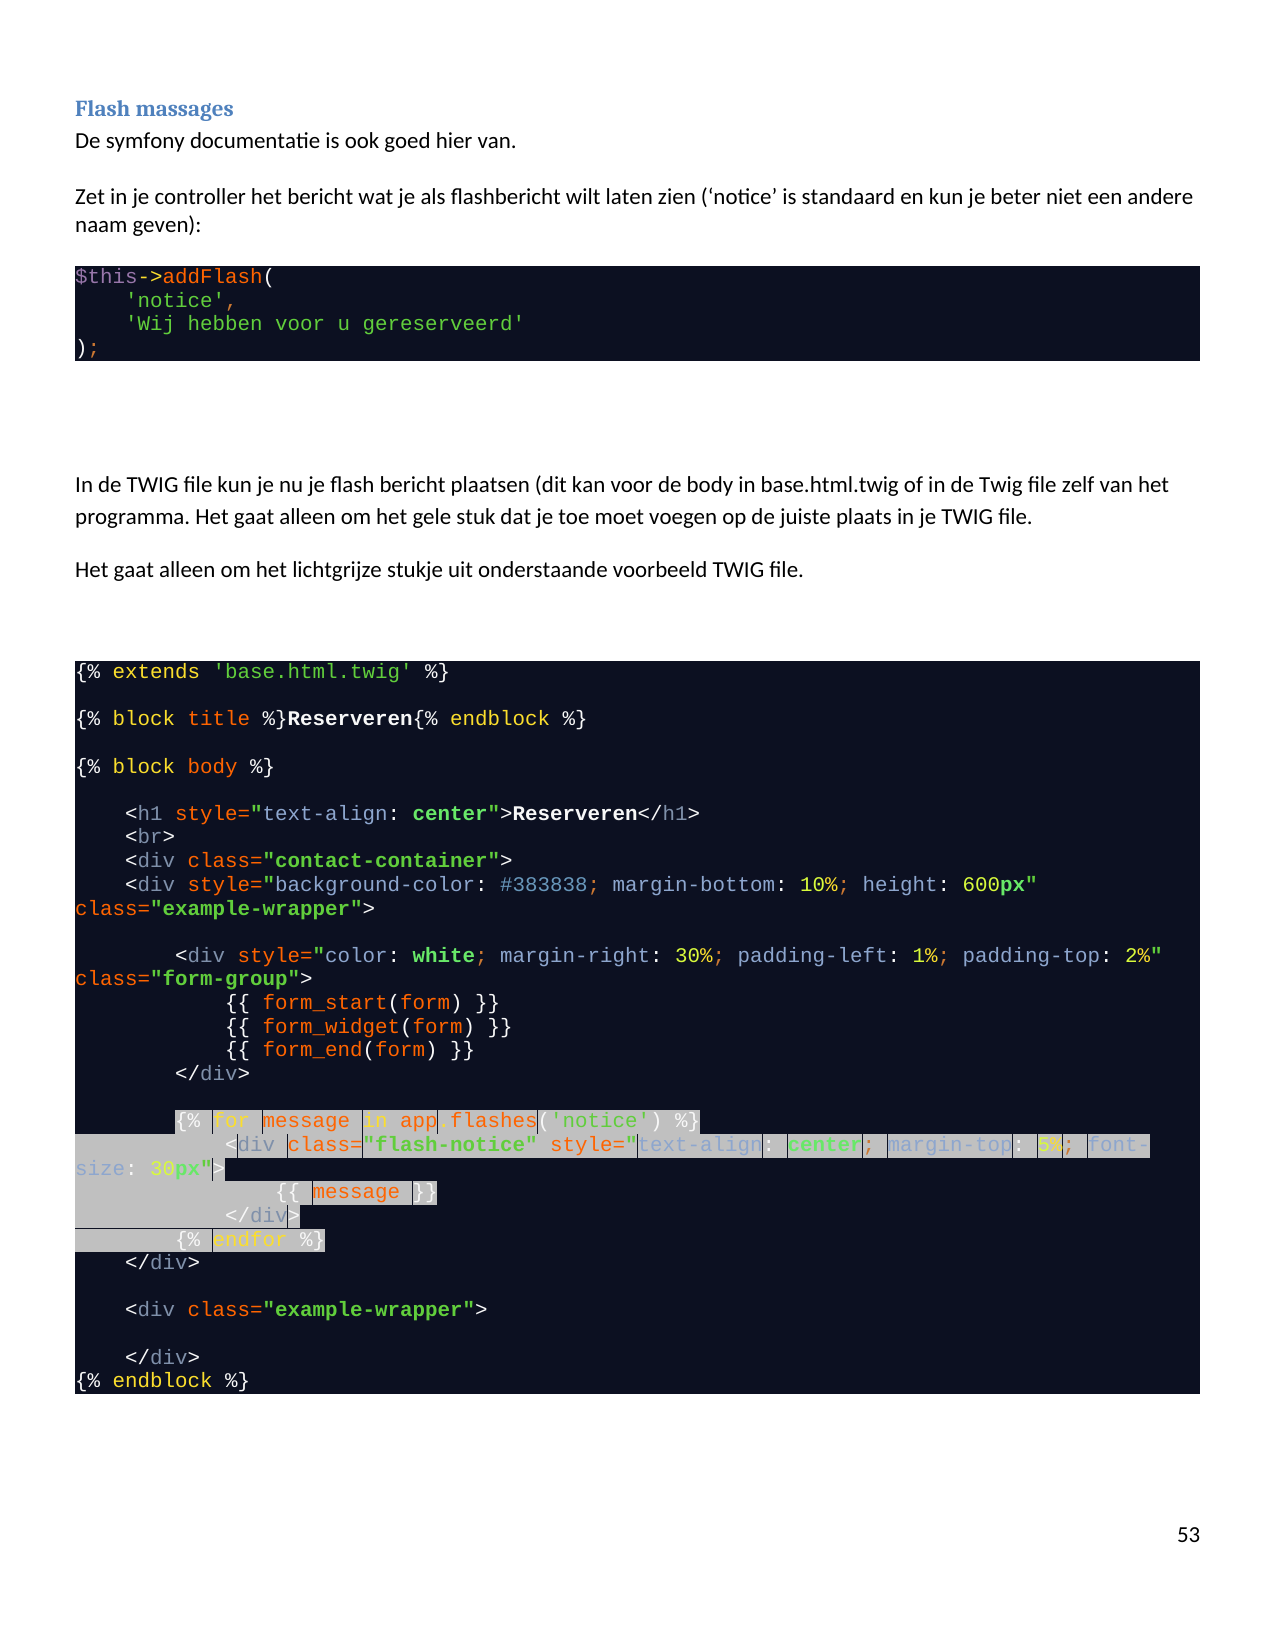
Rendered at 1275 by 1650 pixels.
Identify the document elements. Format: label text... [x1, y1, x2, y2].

text De symfony documentatie is ook goed hier van. [75, 126, 1200, 154]
text $this->addFlash( 'notice', 'Wij hebben voor u gereserveerd' ); [75, 266, 1200, 361]
subtitle Flash massages [75, 96, 1200, 122]
text Zet in je controller het bericht wat je als flashbericht wilt laten zien (‘notice’ is standaard en kun je beter niet een andere naam geven): [75, 182, 1200, 238]
text {% extends 'base.html.twig' %} {% block title %}Reserveren{% endblock %} {% block body %} <h1 style="text-align: center">Reserveren</h1> <br> <div class="contact-container"> <div style="background-color: #383838; margin-bottom: 10%; height: 600px" class="example-wrapper"> <div style="color: white; margin-right: 30%; padding-left: 1%; padding-top: 2%" class="form-group"> {{ form_start(form) }} {{ form_widget(form) }} {{ form_end(form) }} </div> {% for message in app.flashes('notice') %} <div class="flash-notice" style="text-align: center; margin-top: 5%; font-size: 30px"> {{ message }} </div> {% endfor %} </div> <div class="example-wrapper"> </div> {% endblock %} [75, 661, 1200, 1394]
text In de TWIG file kun je nu je flash bericht plaatsen (dit kan voor de body in base.html.twig of in de Twig file zelf van het programma. Het gaat alleen om het gele stuk dat je toe moet voegen op de juiste plaats in je TWIG file. [75, 470, 1200, 530]
text Het gaat alleen om het lichtgrijze stukje uit onderstaande voorbeeld TWIG file. [75, 555, 1200, 583]
